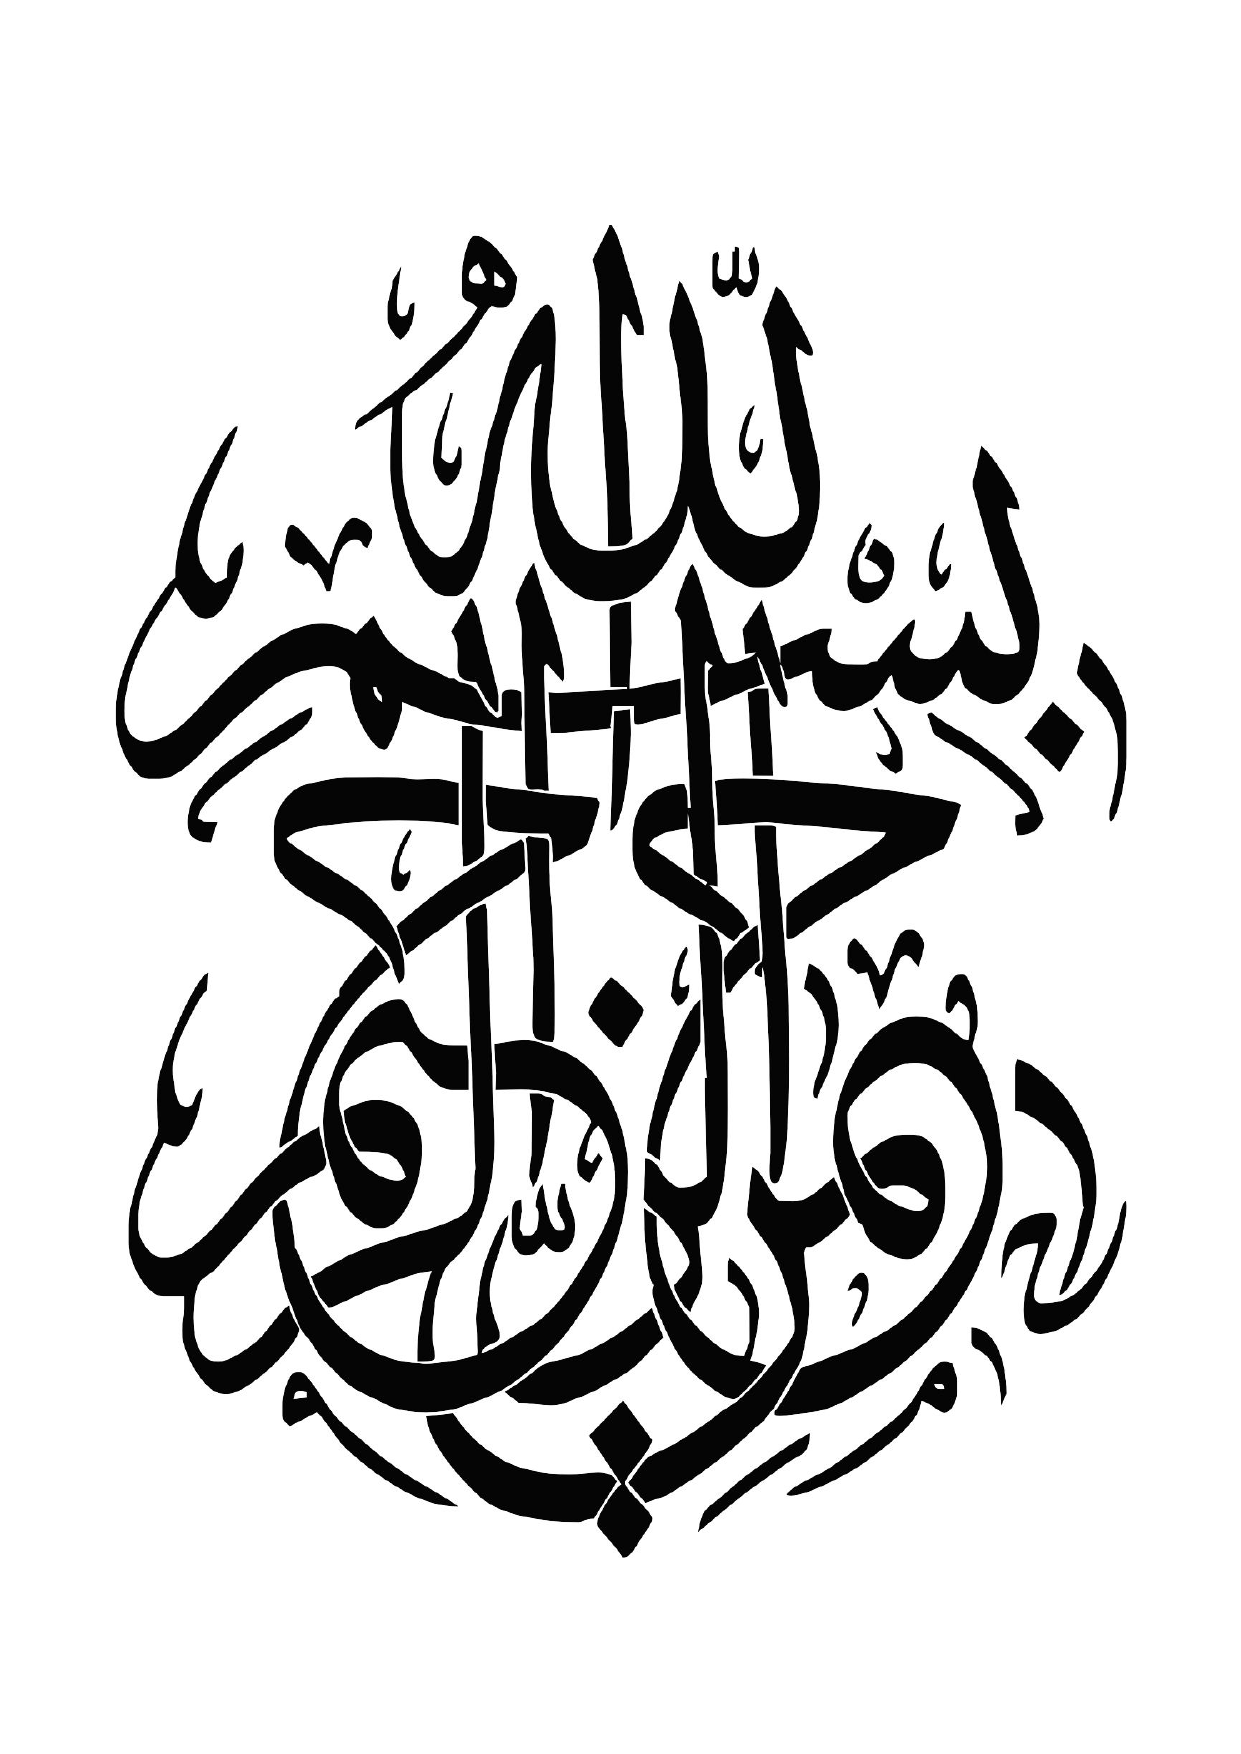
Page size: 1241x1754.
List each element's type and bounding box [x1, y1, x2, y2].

picture [115, 225, 1127, 1558]
